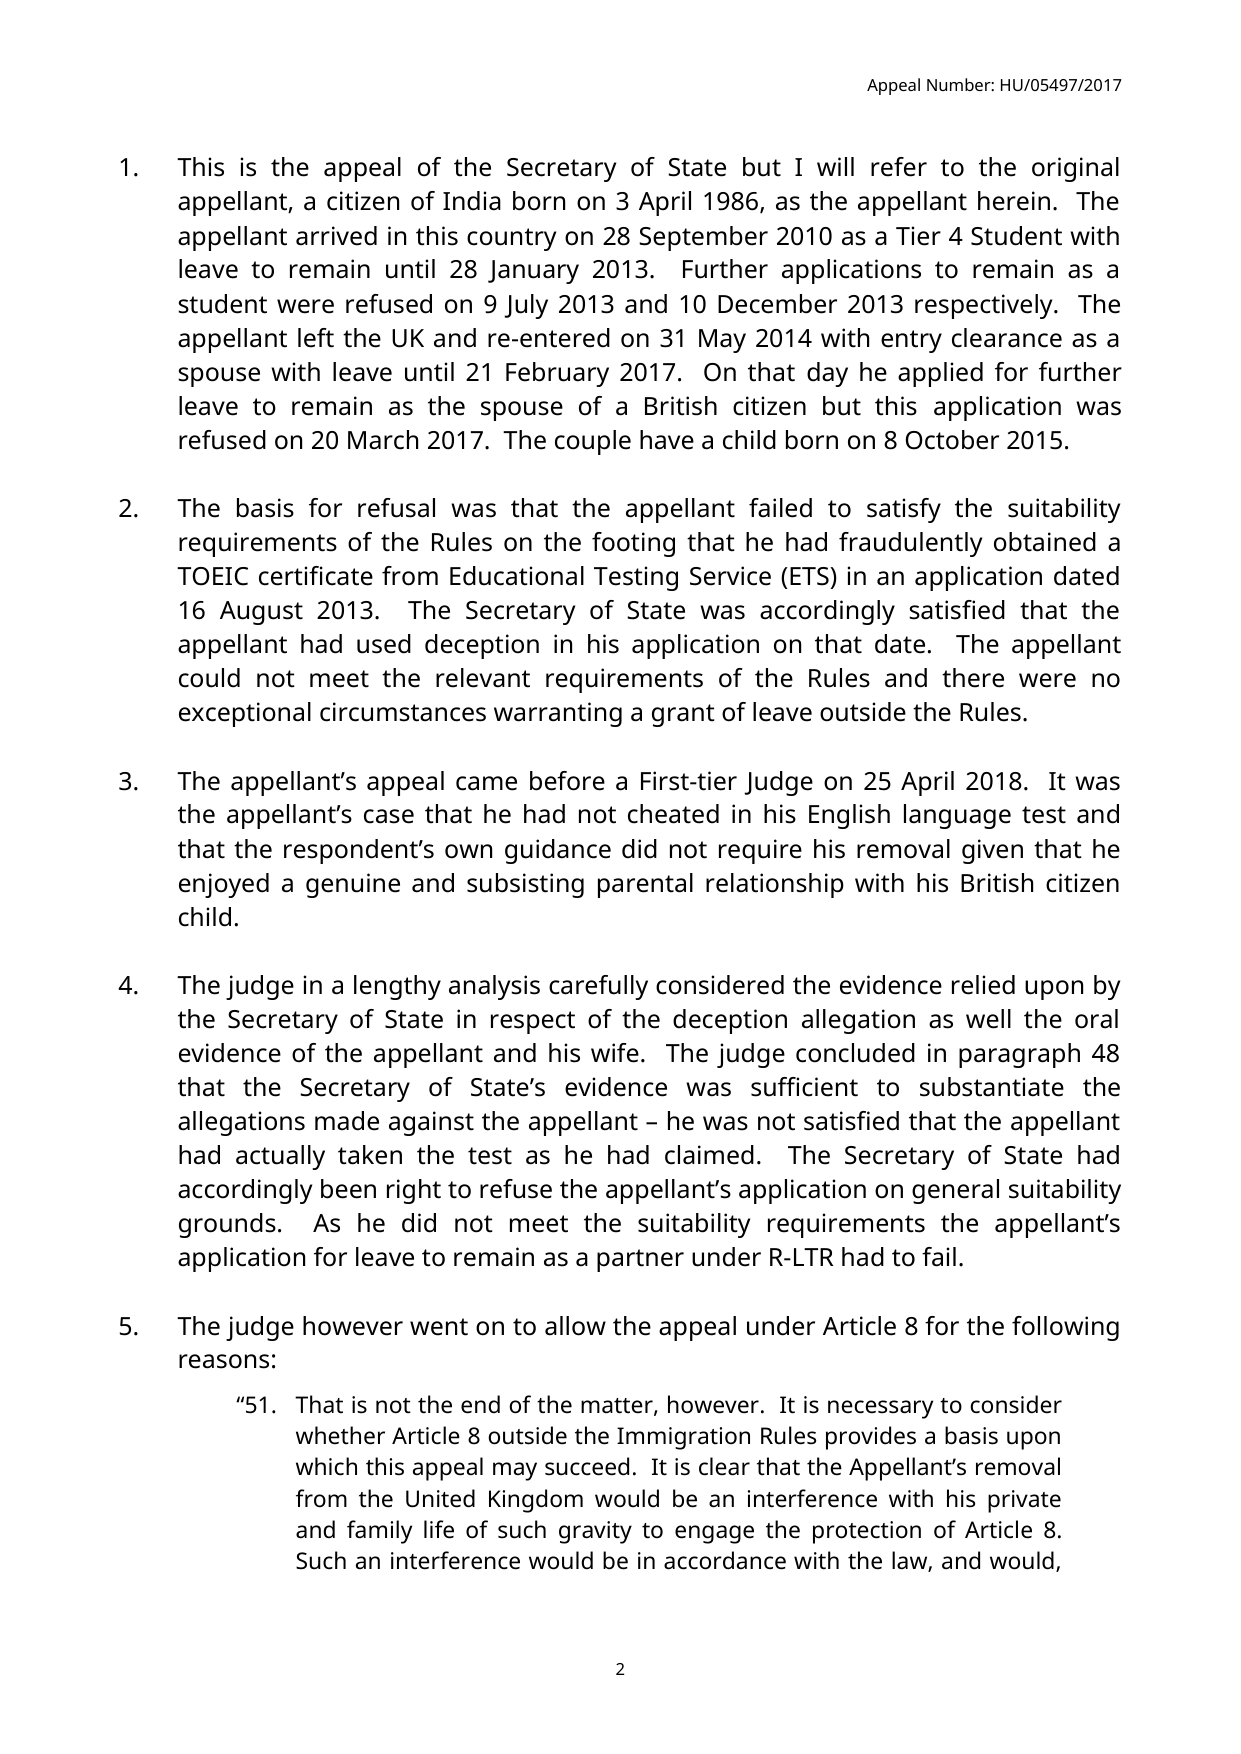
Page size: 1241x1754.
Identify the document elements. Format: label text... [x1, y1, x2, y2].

text 4. The judge in a lengthy analysis carefully considered the evidence relied upon by the Secretary of State in respect of the deception allegation as well the oral evidence of the appellant and his wife. The judge concluded in paragraph 48 that the Secretary of State’s evidence was sufficient to substantiate the allegations made against the appellant – he was not satisfied that the appellant had actually taken the test as he had claimed. The Secretary of State had accordingly been right to refuse the appellant’s application on general suitability grounds. As he did not meet the suitability requirements the appellant’s application for leave to remain as a partner under R-LTR had to fail. [118, 967, 1122, 1274]
text 1. This is the appeal of the Secretary of State but I will refer to the original appellant, a citizen of India born on 3 April 1986, as the appellant herein. The appellant arrived in this country on 28 September 2010 as a Tier 4 Student with leave to remain until 28 January 2013. Further applications to remain as a student were refused on 9 July 2013 and 10 December 2013 respectively. The appellant left the UK and re-entered on 31 May 2014 with entry clearance as a spouse with leave until 21 February 2017. On that day he applied for further leave to remain as the spouse of a British citizen but this application was refused on 20 March 2017. The couple have a child born on 8 October 2015. [118, 150, 1122, 457]
text 2. The basis for refusal was that the appellant failed to satisfy the suitability requirements of the Rules on the footing that he had fraudulently obtained a TOEIC certificate from Educational Testing Service (ETS) in an application dated 16 August 2013. The Secretary of State was accordingly satisfied that the appellant had used deception in his application on that date. The appellant could not meet the relevant requirements of the Rules and there were no exceptional circumstances warranting a grant of leave outside the Rules. [118, 491, 1122, 729]
text 5. The judge however went on to allow the appeal under Article 8 for the following reasons: [118, 1308, 1122, 1376]
text 3. The appellant’s appeal came before a First-tier Judge on 25 April 2018. It was the appellant’s case that he had not cheated in his English language test and that the respondent’s own guidance did not require his removal given that he enjoyed a genuine and subsisting parental relationship with his British citizen child. [118, 763, 1122, 933]
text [236, 1389, 1063, 1576]
